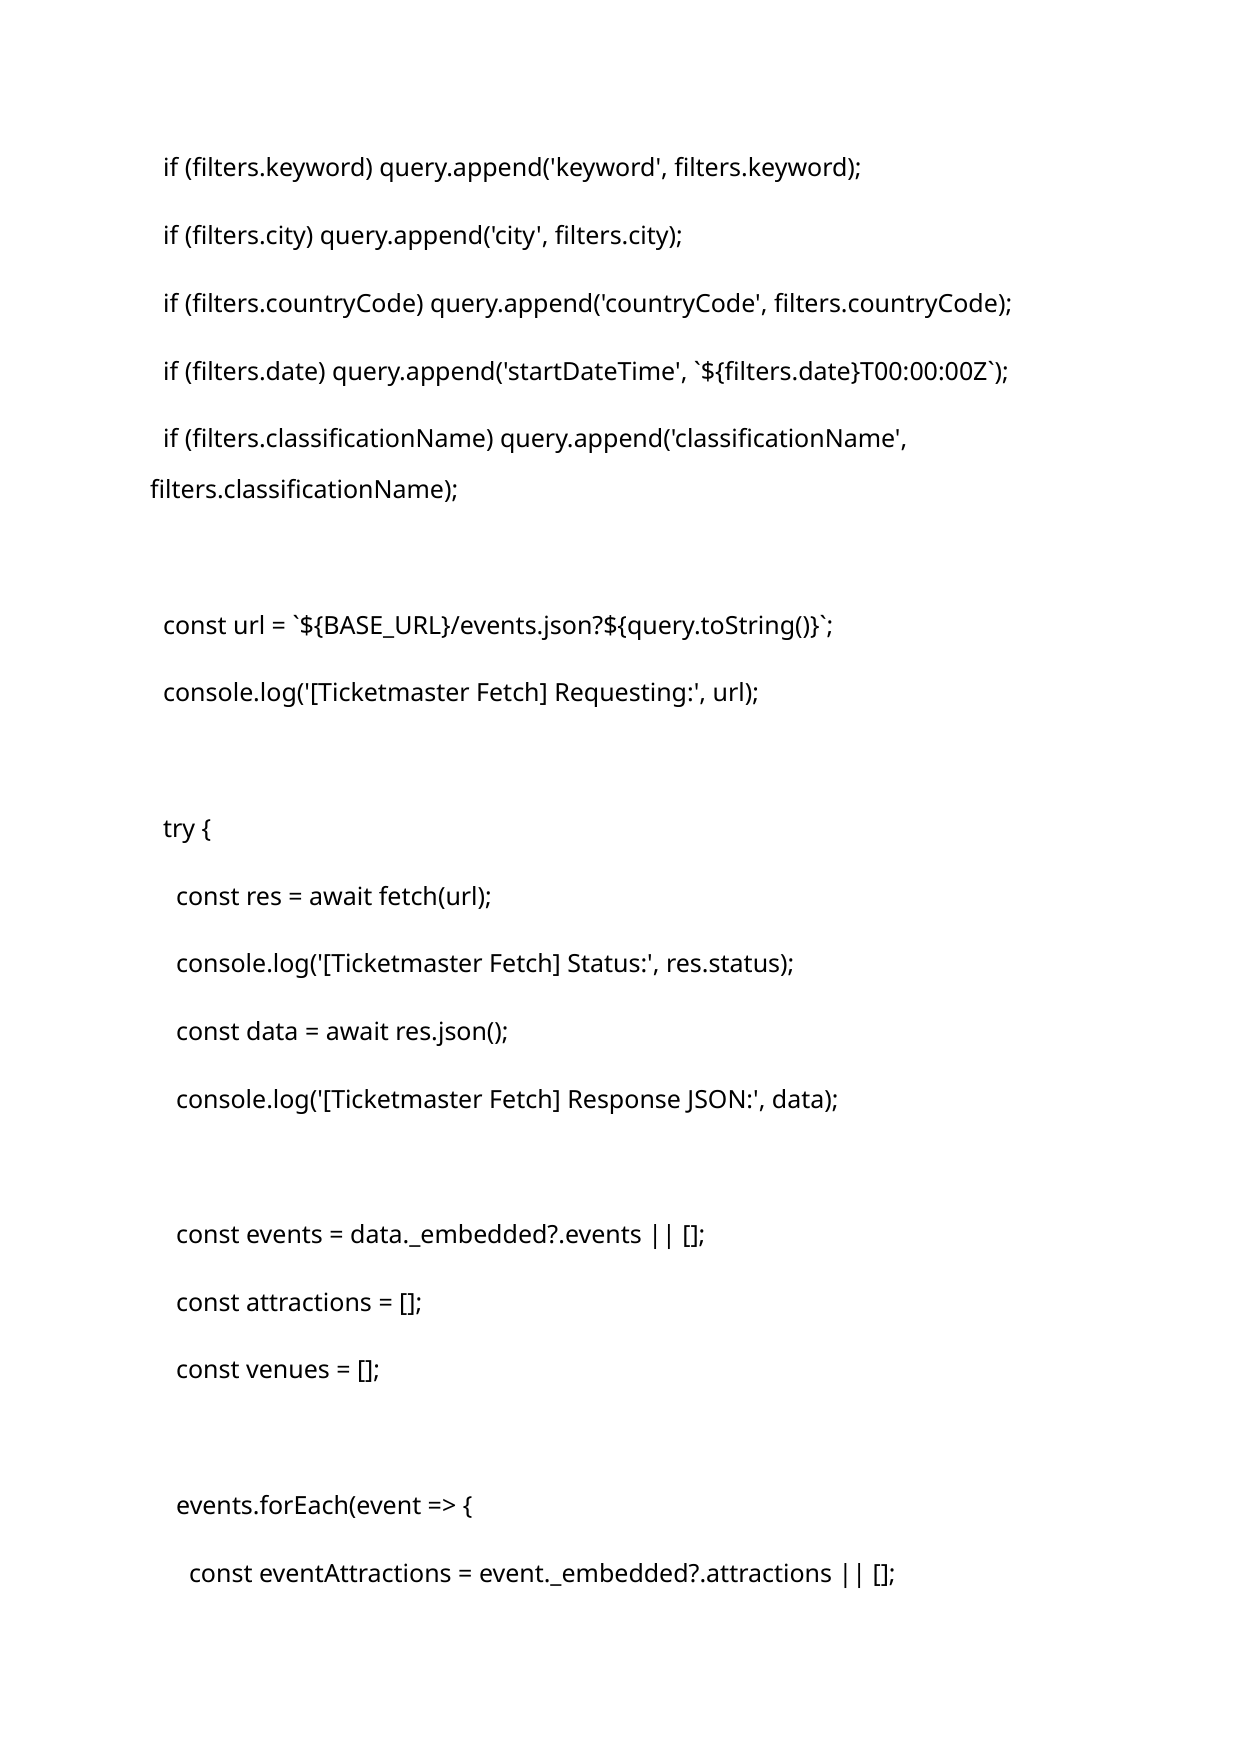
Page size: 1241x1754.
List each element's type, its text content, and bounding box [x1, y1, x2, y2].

text console.log('[Ticketmaster Fetch] Response JSON:', data); [150, 1081, 1090, 1115]
text const url = `${BASE_URL}/events.json?${query.toString()}`; [150, 607, 1090, 641]
text const events = data._embedded?.events || []; [150, 1217, 1090, 1251]
text console.log('[Ticketmaster Fetch] Status:', res.status); [150, 946, 1090, 980]
text const eventAttractions = event._embedded?.attractions || []; [150, 1555, 1090, 1589]
text const venues = []; [150, 1352, 1090, 1386]
text if (filters.city) query.append('city', filters.city); [150, 218, 1090, 252]
text const res = await fetch(url); [150, 878, 1090, 912]
text if (filters.countryCode) query.append('countryCode', filters.countryCode); [150, 285, 1090, 319]
text events.forEach(event => { [150, 1487, 1090, 1522]
text if (filters.date) query.append('startDateTime', `${filters.date}T00:00:00Z`); [150, 353, 1090, 387]
text const attractions = []; [150, 1284, 1090, 1318]
text if (filters.classificationName) query.append('classificationName', filters.classificationName); [150, 421, 1090, 506]
text console.log('[Ticketmaster Fetch] Requesting:', url); [150, 675, 1090, 709]
text const data = await res.json(); [150, 1013, 1090, 1048]
text if (filters.keyword) query.append('keyword', filters.keyword); [150, 150, 1090, 184]
text try { [150, 810, 1090, 844]
